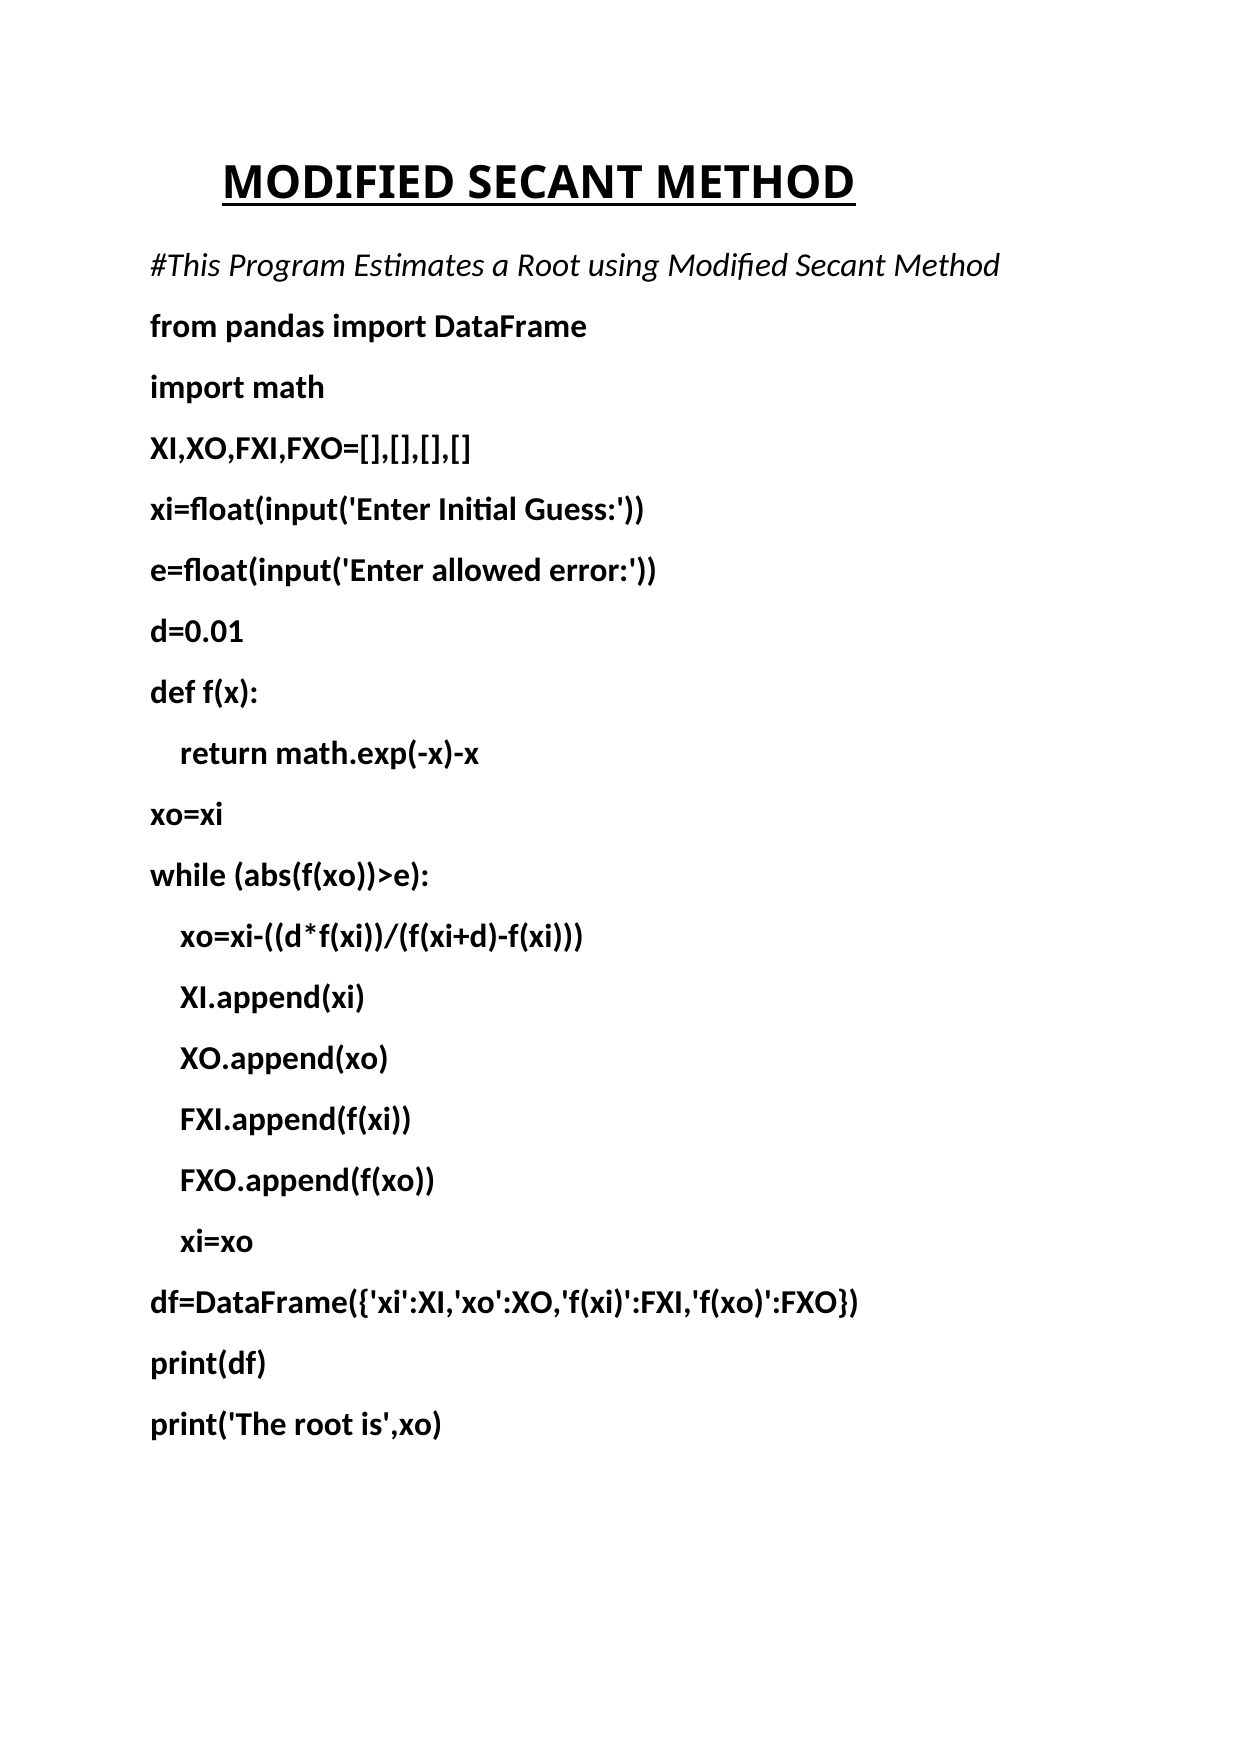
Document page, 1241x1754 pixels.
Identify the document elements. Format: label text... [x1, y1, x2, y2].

text def f(x): [150, 671, 1090, 712]
text xo=xi-((d*f(xi))/(f(xi+d)-f(xi))) [150, 915, 1090, 956]
text XI,XO,FXI,FXO=[],[],[],[] [150, 427, 1090, 467]
text e=float(input('Enter allowed error:')) [150, 549, 1090, 589]
text XI.append(xi) [150, 976, 1090, 1017]
text FXO.append(f(xo)) [150, 1159, 1090, 1200]
text from pandas import DataFrame [150, 304, 1090, 345]
text print(df) [150, 1342, 1090, 1383]
text FXI.append(f(xi)) [150, 1098, 1090, 1139]
text print('The root is',xo) [150, 1403, 1090, 1444]
text XO.append(xo) [150, 1037, 1090, 1078]
text df=DataFrame({'xi':XI,'xo':XO,'f(xi)':FXI,'f(xo)':FXO}) [150, 1281, 1090, 1322]
text import math [150, 366, 1090, 406]
text #This Program Estimates a Root using Modified Secant Method [150, 243, 1090, 284]
text xo=xi [150, 793, 1090, 834]
text d=0.01 [150, 610, 1090, 651]
text while (abs(f(xo))>e): [150, 854, 1090, 895]
text return math.exp(-x)-x [150, 732, 1090, 773]
text MODIFIED SECANT METHOD [150, 150, 1090, 212]
text xi=float(input('Enter Initial Guess:')) [150, 488, 1090, 528]
text xi=xo [150, 1220, 1090, 1261]
